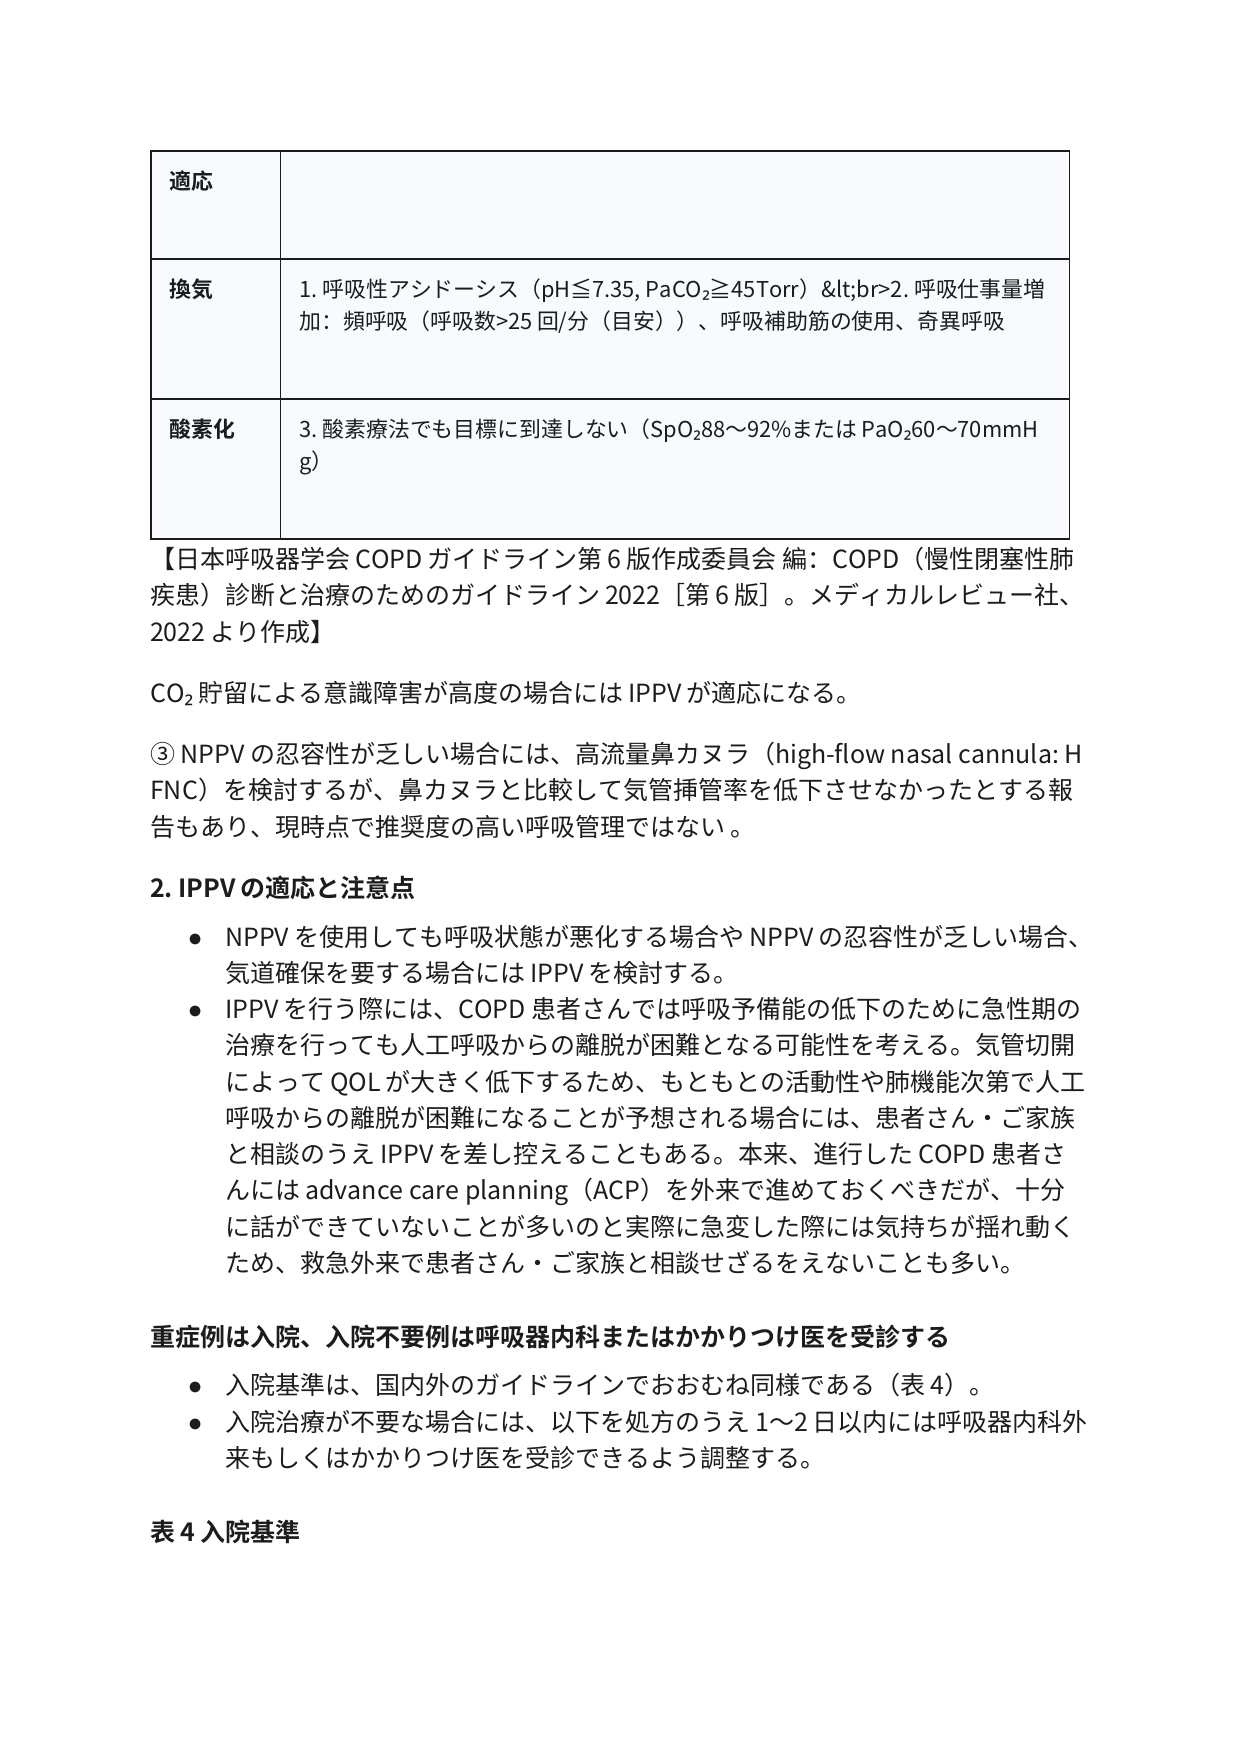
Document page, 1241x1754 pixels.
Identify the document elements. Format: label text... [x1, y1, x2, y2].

table_cell 換気 [152, 260, 280, 398]
list 入院基準は、国内外のガイドラインでおおむね同様である（表4）。 [187, 1366, 1090, 1402]
table_cell 3. 酸素療法でも目標に到達しない（SpO₂88～92%またはPaO₂60～70mmHg） [281, 400, 1069, 538]
text 【日本呼吸器学会COPDガイドライン第6版作成委員会 編：COPD（慢性閉塞性肺疾患）診断と治療のためのガイドライン2022［第6版］。メディカルレビュー社、2022より作成】 [150, 539, 1090, 648]
list IPPVを行う際には、COPD患者さんでは呼吸予備能の低下のために急性期の治療を行っても人工呼吸からの離脱が困難となる可能性を考える。気管切開によってQOLが大きく低下するため、もともとの活動性や肺機能次第で人工呼吸からの離脱が困難になることが予想される場合には、患者さん・ご家族と相談のうえIPPVを差し控えることもある。本来、進行したCOPD患者さんにはadvance care planning（ACP）を外来で進めておくべきだが、十分に話ができていないことが多いのと実際に急変した際には気持ちが揺れ動くため、救急外来で患者さん・ご家族と相談せざるをえないことも多い。 [187, 989, 1090, 1279]
table_cell 酸素化 [152, 400, 280, 538]
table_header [281, 152, 1069, 258]
list NPPVを使用しても呼吸状態が悪化する場合やNPPVの忍容性が乏しい場合、気道確保を要する場合にはIPPVを検討する。 [187, 917, 1090, 989]
text CO₂貯留による意識障害が高度の場合にはIPPVが適応になる。 [150, 673, 1090, 709]
text 重症例は入院、入院不要例は呼吸器内科またはかかりつけ医を受診する [150, 1317, 1090, 1353]
table_header NPPVの適応 [152, 152, 280, 258]
table_cell 1. 呼吸性アシドーシス（pH≦7.35, PaCO₂≧45Torr）&lt;br>2. 呼吸仕事量増加：頻呼吸（呼吸数>25回/分（目安））、呼吸補助筋の使用、奇異呼吸 [281, 260, 1069, 398]
text 表4 入院基準 [150, 1512, 1090, 1548]
text 2. IPPVの適応と注意点 [150, 868, 1090, 904]
text ③ NPPVの忍容性が乏しい場合には、高流量鼻カヌラ（high-flow nasal cannula: HFNC）を検討するが、鼻カヌラと比較して気管挿管率を低下させなかったとする報告もあり、現時点で推奨度の高い呼吸管理ではない 。 [150, 734, 1090, 843]
list 入院治療が不要な場合には、以下を処方のうえ1～2日以内には呼吸器内科外来もしくはかかりつけ医を受診できるよう調整する。 [187, 1402, 1090, 1474]
